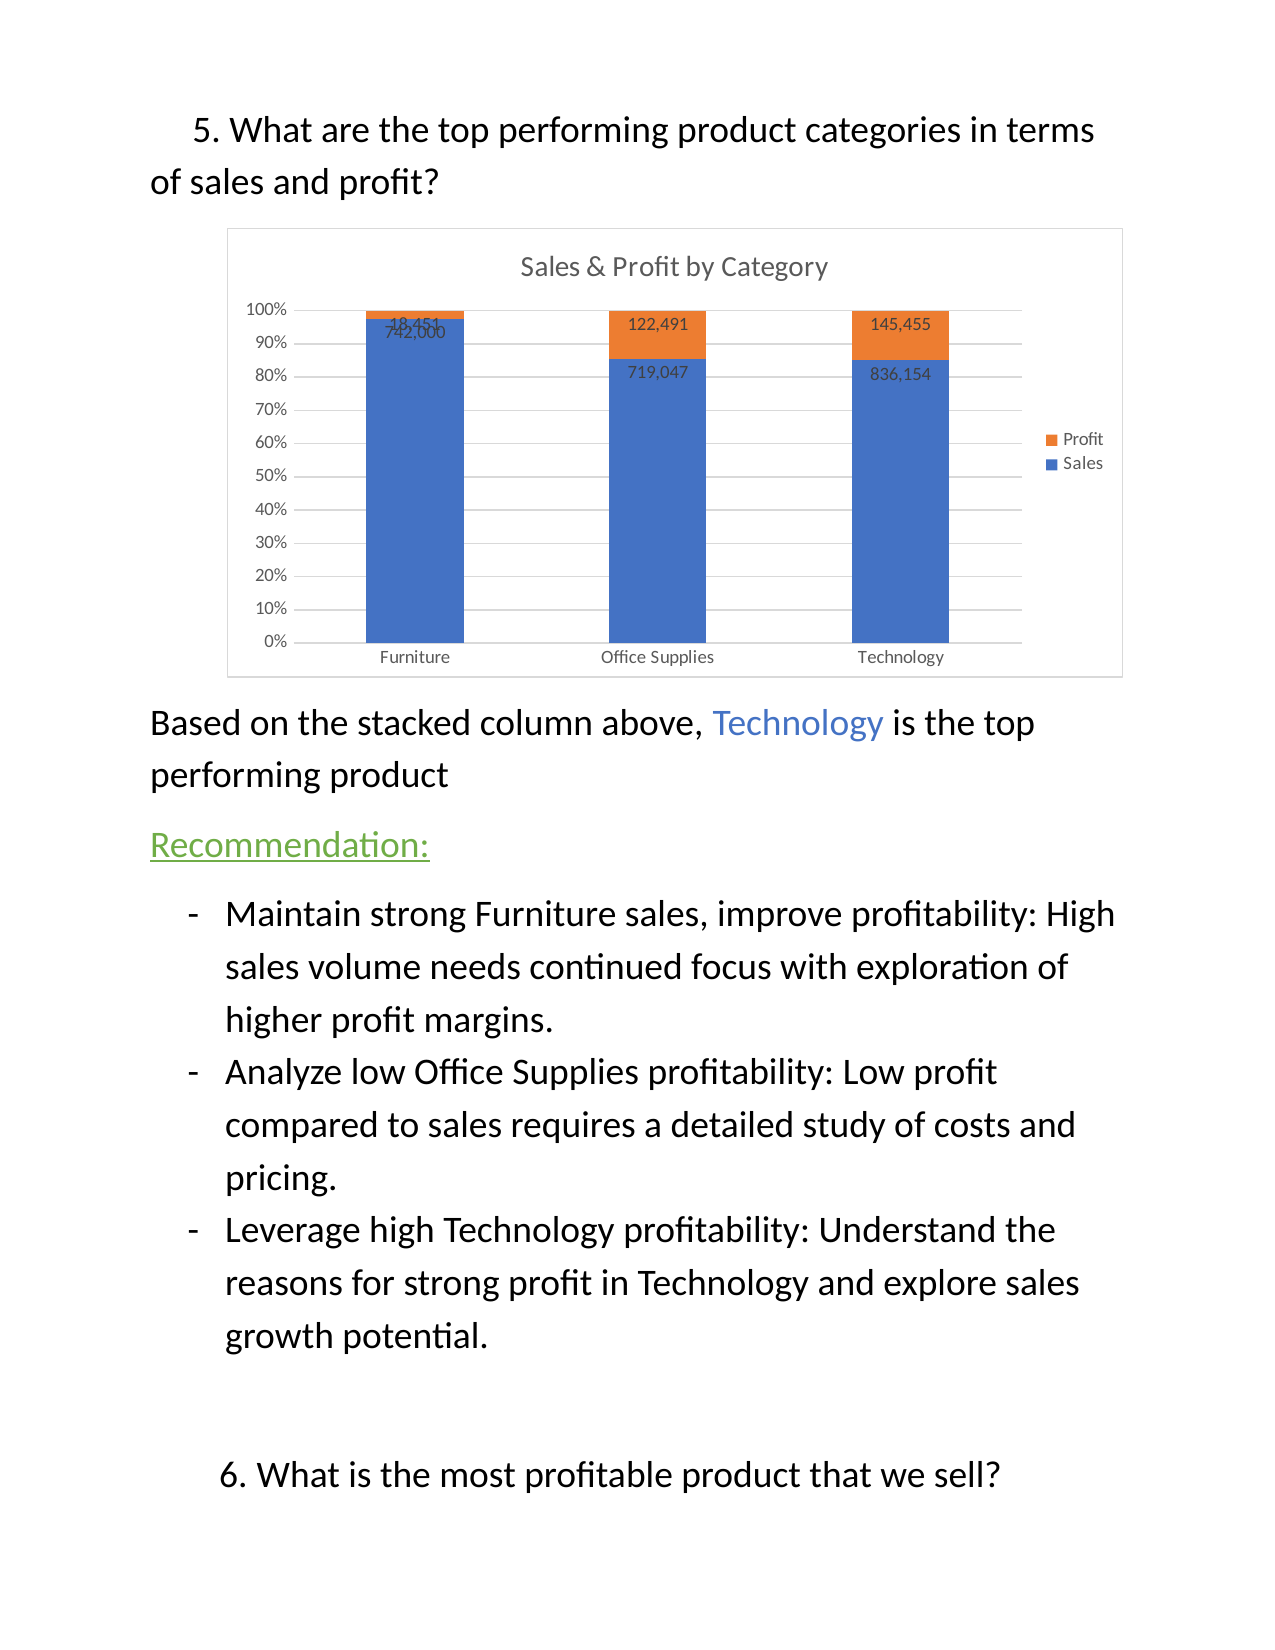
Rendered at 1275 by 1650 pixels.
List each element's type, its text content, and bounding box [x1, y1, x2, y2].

list What is the most profitable product that we sell? [219, 1451, 1125, 1496]
text 5. What are the top performing product categories in terms of sales and profit? [150, 106, 1125, 204]
text Recommendation: [150, 821, 1125, 867]
text Based on the stacked column above, Technology is the top performing product [150, 699, 1125, 797]
list Analyze low Office Supplies profitability: Low profit compared to sales requires a detailed study of costs and pricing. [187, 1048, 1125, 1199]
list Leverage high Technology profitability: Understand the reasons for strong profit in Technology and explore sales growth potential. [187, 1206, 1125, 1358]
list Maintain strong Furniture sales, improve profitability: High sales volume needs continued focus with exploration of higher profit margins. [187, 890, 1125, 1041]
